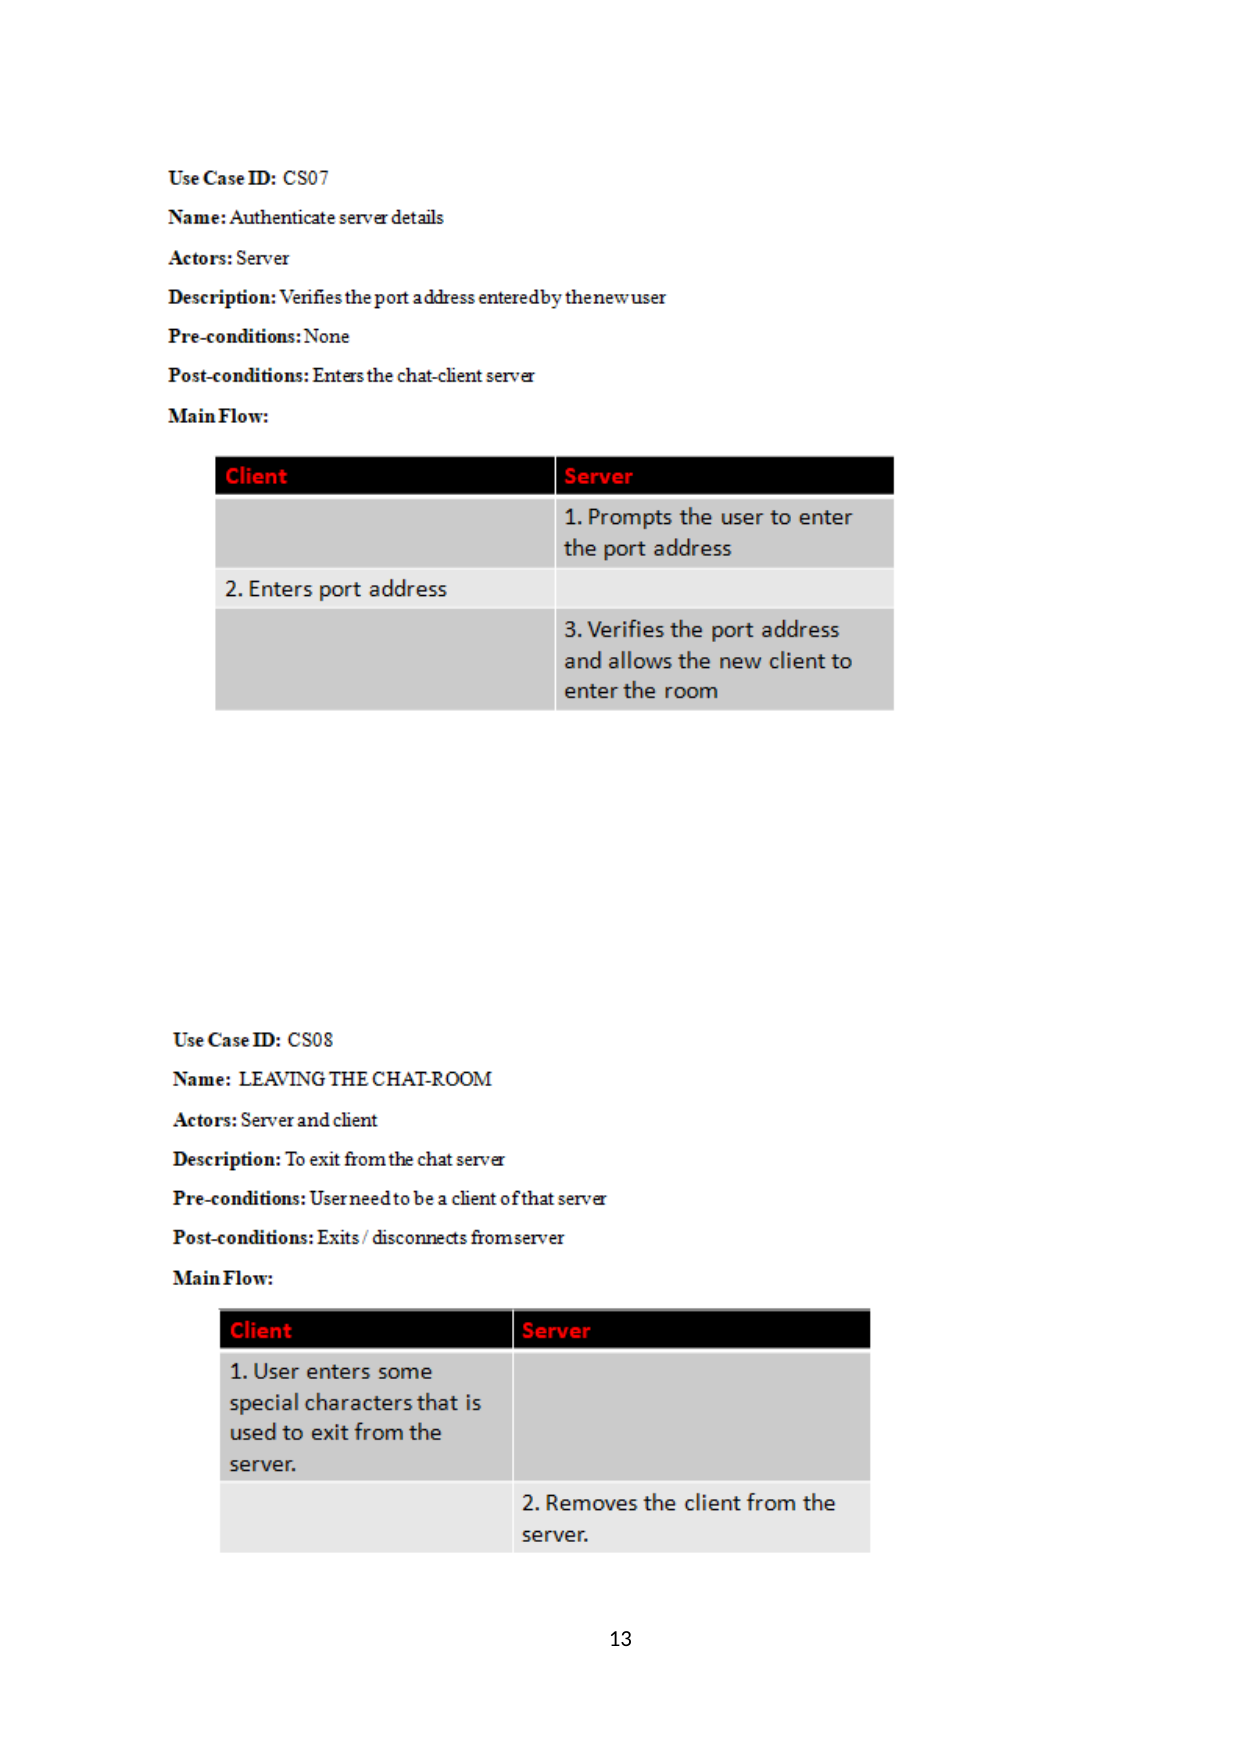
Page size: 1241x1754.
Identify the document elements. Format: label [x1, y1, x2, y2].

picture [150, 150, 927, 739]
picture [150, 1003, 908, 1578]
